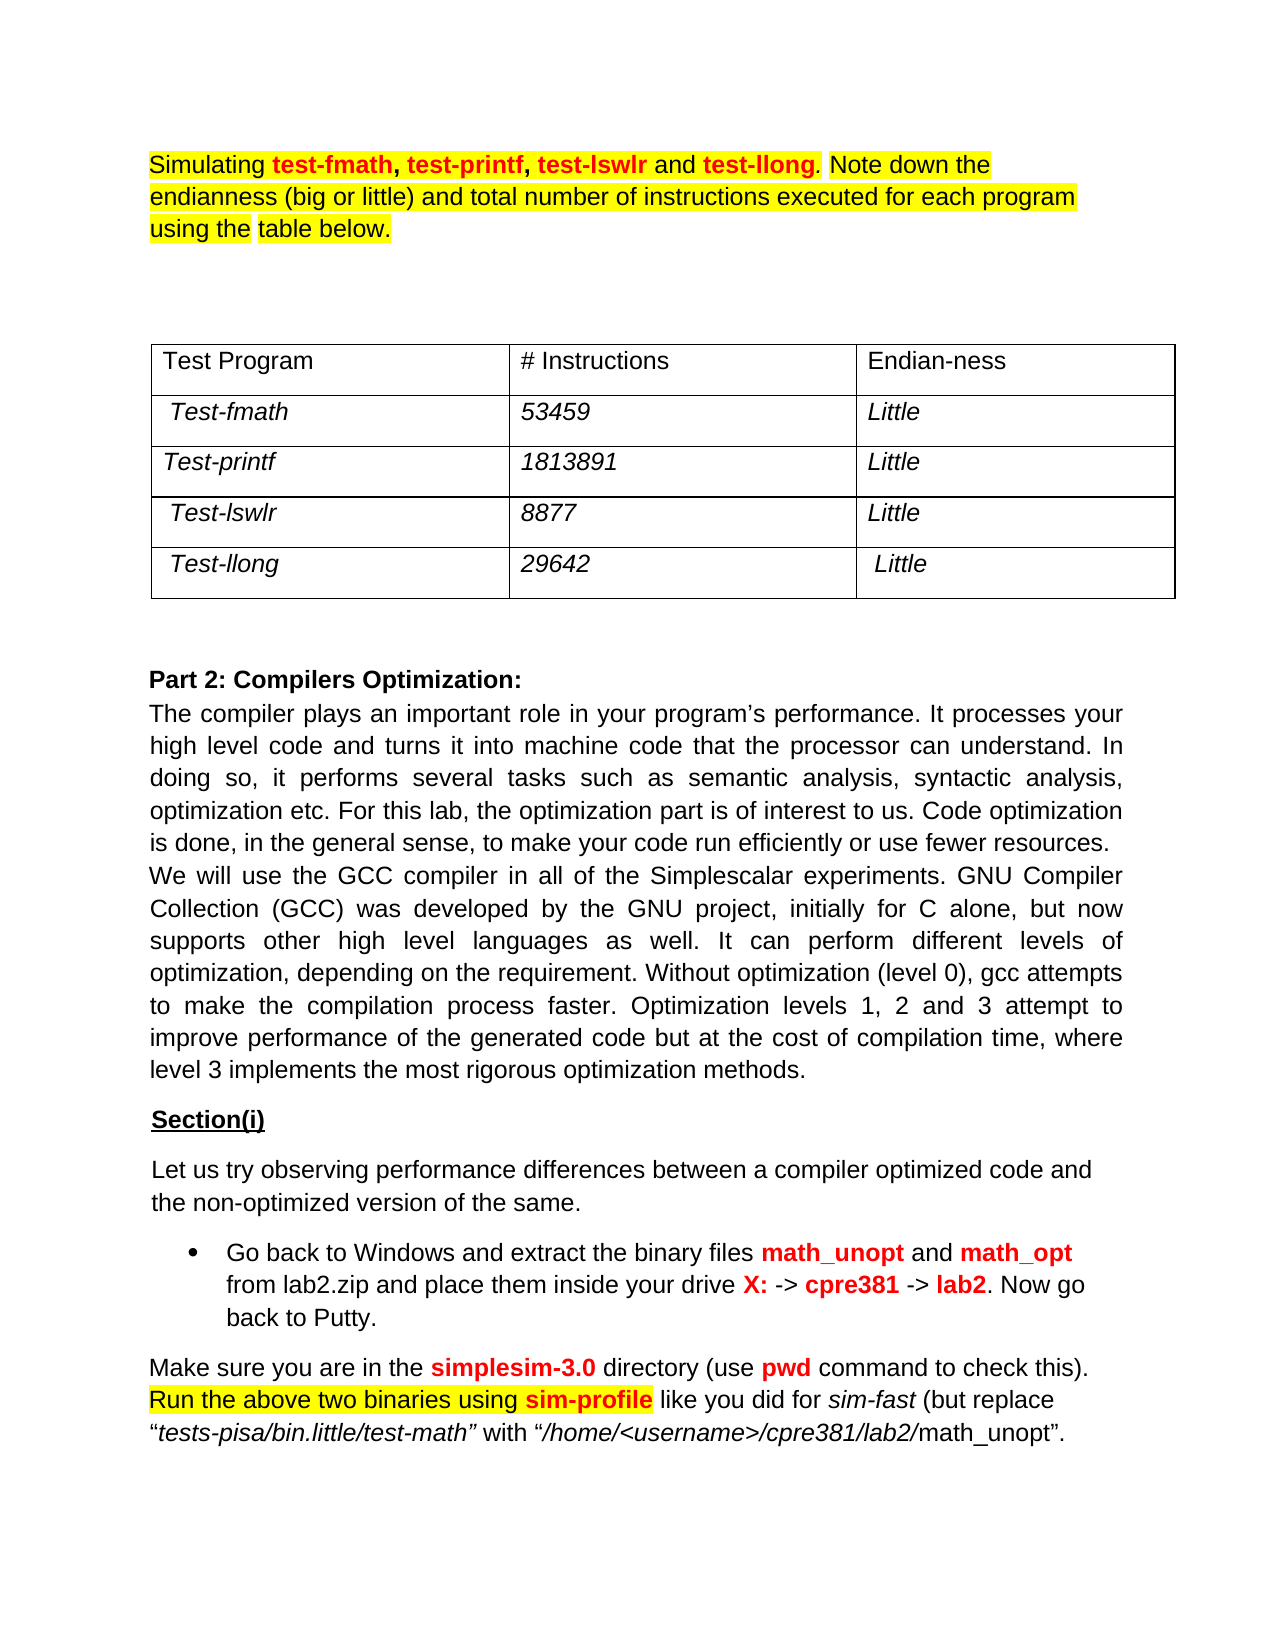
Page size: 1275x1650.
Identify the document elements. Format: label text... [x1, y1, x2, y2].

table_header Endian-ness [857, 345, 1174, 395]
table_cell Little [857, 548, 1174, 598]
text The compiler plays an important role in your program’s performance. It processes your high level code and turns it into machine code that the processor can understand. In doing so, it performs several tasks such as semantic analysis, syntactic analysis, optimization etc. For this lab, the optimization part is of interest to us. Code optimization is done, in the general sense, to make your code run efficiently or use fewer resources. [148, 699, 1125, 857]
text Part 2: Compilers Optimization: [148, 665, 1125, 694]
text Make sure you are in the simplesim-3.0 directory (use pwd command to check this). [148, 1352, 1125, 1381]
text Run the above two binaries using sim-profile like you did for sim-fast (but replace “tests-pisa/bin.little/test-math” with “/home/<username>/cpre381/lab2/math_unopt”. [148, 1385, 1125, 1447]
table_cell Little [857, 498, 1174, 547]
table_cell Test-printf [152, 447, 509, 496]
table_cell 8877 [510, 498, 856, 547]
table_cell Little [857, 396, 1174, 446]
table_cell Test-llong [152, 548, 509, 598]
text We will use the GCC compiler in all of the Simplescalar experiments. GNU Compiler Collection (GCC) was developed by the GNU project, initially for C alone, but now supports other high level languages as well. It can perform different levels of optimization, depending on the requirement. Without optimization (level 0), gcc attempts to make the compilation process faster. Optimization levels 1, 2 and 3 attempt to improve performance of the generated code but at the cost of compilation time, where level 3 implements the most rigorous optimization methods. [148, 861, 1125, 1084]
table_cell Test-lswlr [152, 498, 509, 547]
text Section(i) [151, 1106, 1125, 1134]
table_cell Test-fmath [152, 396, 509, 446]
text Let us try observing performance differences between a compiler optimized code and the non-optimized version of the same. [151, 1155, 1125, 1217]
list Go back to Windows and extract the binary files math_unopt and math_opt from lab2.zip and place them inside your drive X: -> cpre381 -> lab2. Now go back to Putty. [188, 1238, 1125, 1331]
table_cell 53459 [510, 396, 856, 446]
table_header Test Program [152, 345, 509, 395]
text Simulating test-fmath, test-printf, test-lswlr and test-llong. Note down the endianness (big or little) and total number of instructions executed for each program using the table below. [148, 151, 1125, 243]
table_cell Little [857, 447, 1174, 496]
table_cell 29642 [510, 548, 856, 598]
table_header # Instructions [510, 345, 856, 395]
table_cell 1813891 [510, 447, 856, 496]
